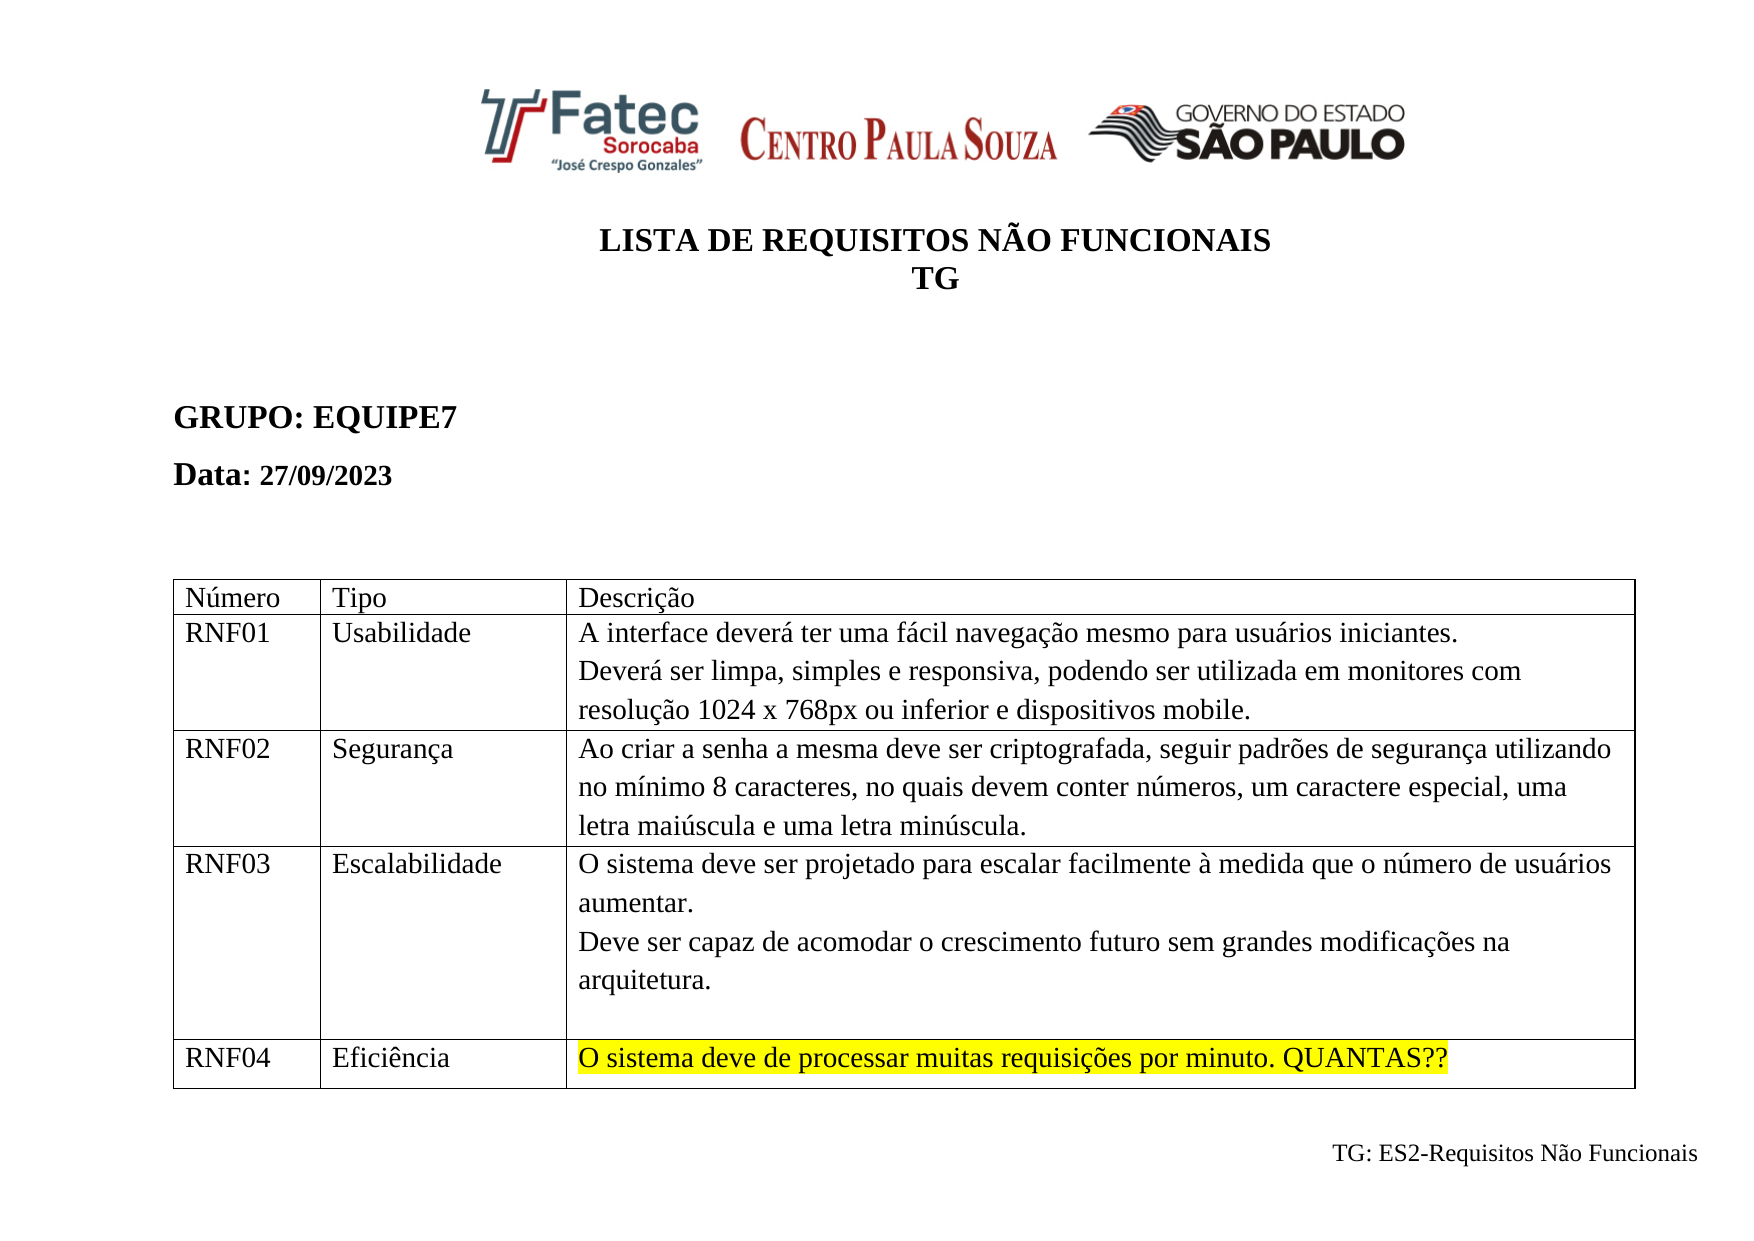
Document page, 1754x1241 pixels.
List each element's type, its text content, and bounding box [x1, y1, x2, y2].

table_header Número [174, 580, 320, 614]
table_cell Eficiência [321, 1040, 566, 1088]
table_cell Escalabilidade [321, 847, 566, 1039]
table_cell RNF01 [174, 615, 320, 730]
table_cell RNF02 [174, 731, 320, 846]
picture [463, 73, 1408, 191]
text GRUPO: EQUIPE7 [173, 397, 1698, 435]
table_header Tipo [321, 580, 566, 614]
table_cell RNF04 [174, 1040, 320, 1088]
text LISTA DE REQUISITOS NÃO FUNCIONAIS [173, 220, 1698, 258]
text Data: 27/09/2023 [173, 454, 1698, 493]
table_cell O sistema deve ser projetado para escalar facilmente à medida que o número de usuários aumentar. Deve ser capaz de acomodar o crescimento futuro sem grandes modificações na arquitetura. [567, 847, 1634, 1039]
table_header Descrição [567, 580, 1634, 614]
table_cell RNF03 [174, 847, 320, 1039]
table_cell Ao criar a senha a mesma deve ser criptografada, seguir padrões de segurança utilizando no mínimo 8 caracteres, no quais devem conter números, um caractere especial, uma letra maiúscula e uma letra minúscula. [567, 731, 1634, 846]
table_cell Usabilidade [321, 615, 566, 730]
table_cell A interface deverá ter uma fácil navegação mesmo para usuários iniciantes. Deverá ser limpa, simples e responsiva, podendo ser utilizada em monitores com resolução 1024 x 768px ou inferior e dispositivos mobile. [567, 615, 1634, 730]
text TG [173, 258, 1698, 296]
table_cell Segurança [321, 731, 566, 846]
